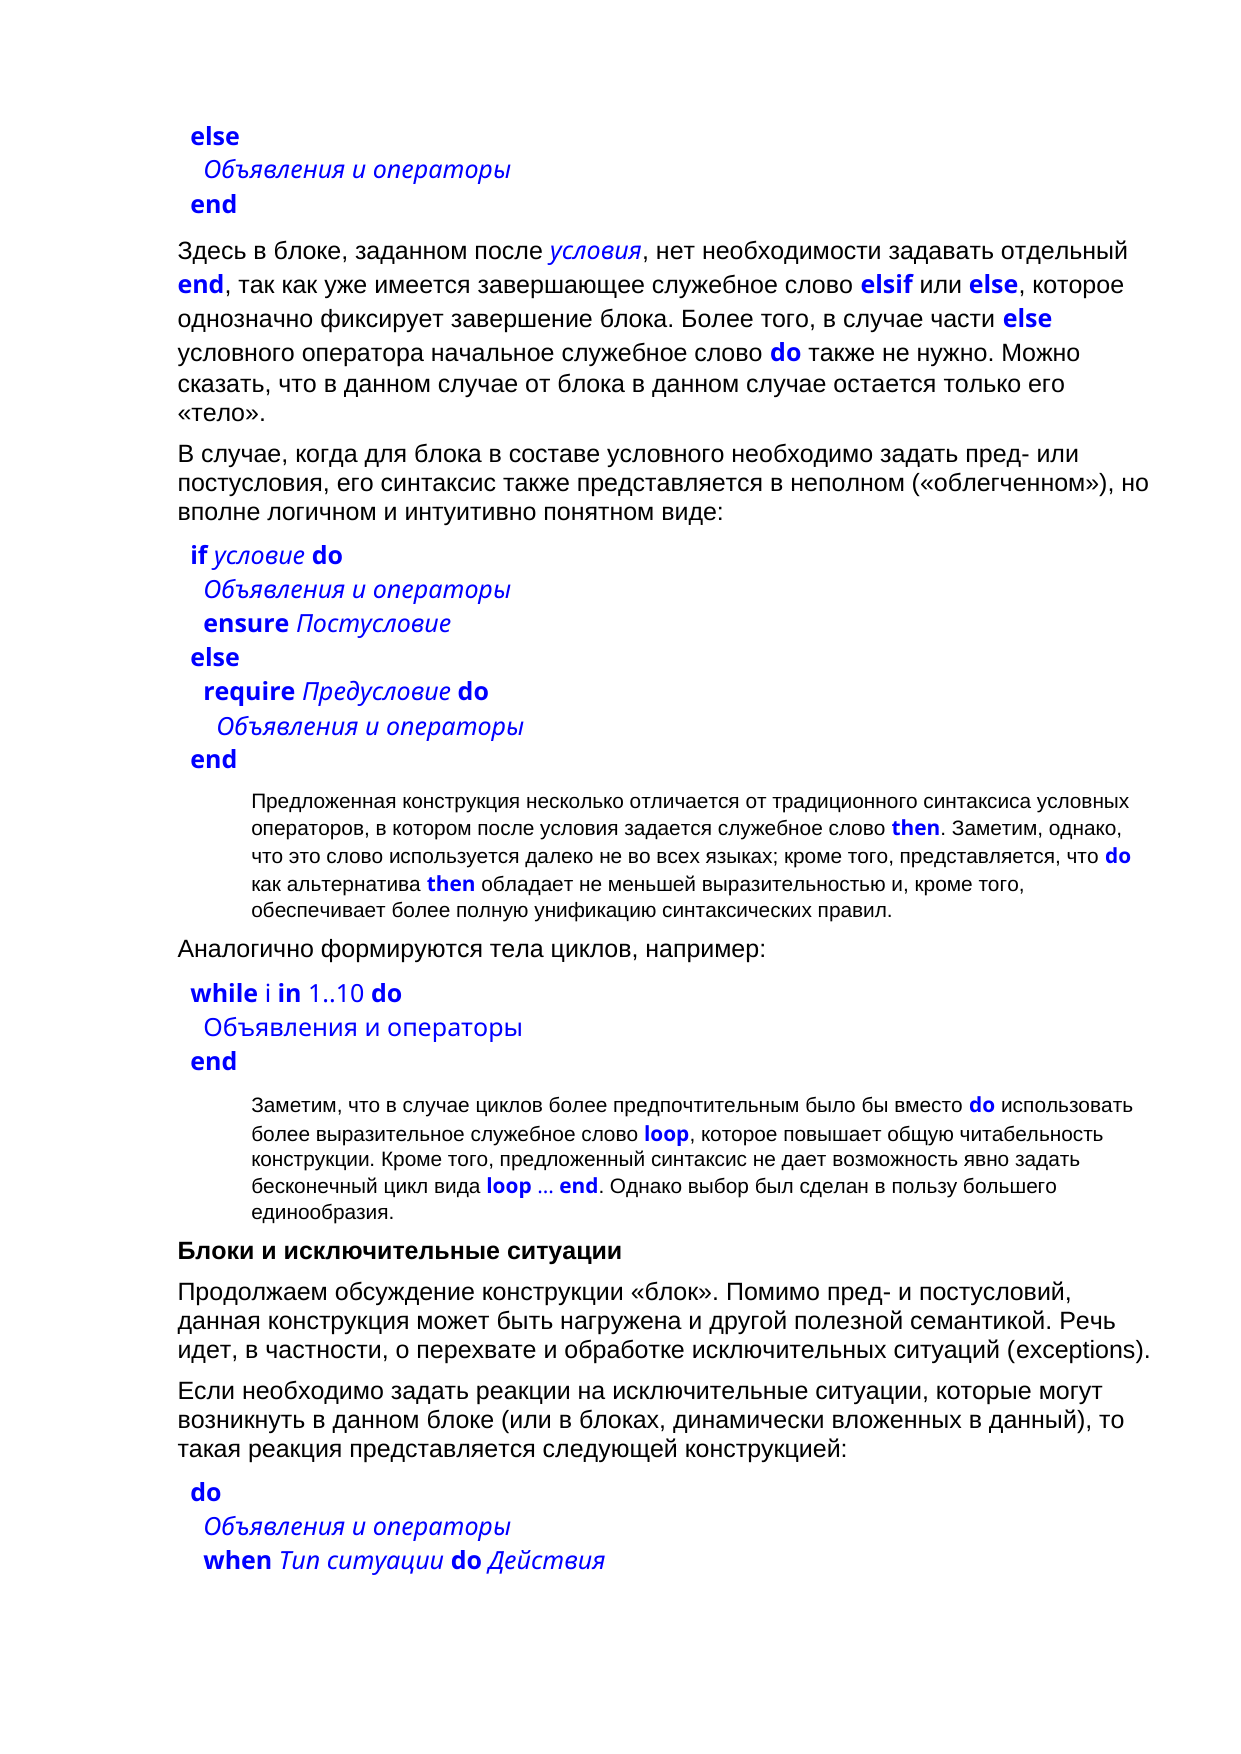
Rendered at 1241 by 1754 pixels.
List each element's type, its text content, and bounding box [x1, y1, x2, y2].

text Заметим, что в случае циклов более предпочтительным было бы вместо do использовать более выразительное служебное слово loop, которое повышает общую читабельность конструкции. Кроме того, предложенный синтаксис не дает возможность явно задать бесконечный цикл вида loop ... end. Однако выбор был сделан в пользу большего единообразия. [251, 1090, 1152, 1224]
text Продолжаем обсуждение конструкции «блок». Помимо пред- и постусловий, данная конструкция может быть нагружена и другой полезной семантикой. Речь идет, в частности, о перехвате и обработке исключительных ситуаций (exceptions). [177, 1277, 1152, 1364]
text Аналогично формируются тела циклов, например: [177, 934, 1152, 963]
text while i in 1..10 do Объявления и операторы end [177, 976, 1152, 1078]
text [177, 1475, 1152, 1577]
text Здесь в блоке, заданном после условия, нет необходимости задавать отдельный end, так как уже имеется завершающее служебное слово elsif или else, которое однозначно фиксирует завершение блока. Более того, в случае части else условного оператора начальное служебное слово do также не нужно. Можно сказать, что в данном случае от блока в данном случае остается только его «тело». [177, 233, 1152, 427]
text if условие do Объявления и операторы ensure Постусловие else require Предусловие do Объявления и операторы end [177, 538, 1152, 776]
text Блоки и исключительные ситуации [177, 1236, 1152, 1265]
text Если необходимо задать реакции на исключительные ситуации, которые могут возникнуть в данном блоке (или в блоках, динамически вложенных в данный), то такая реакция представляется следующей конструкцией: [177, 1376, 1152, 1462]
text Предложенная конструкция несколько отличается от традиционного синтаксиса условных операторов, в котором после условия задается служебное слово then. Заметим, однако, что это слово используется далеко не во всех языках; кроме того, представляется, что do как альтернатива then обладает не меньшей выразительностью и, кроме того, обеспечивает более полную унификацию синтаксических правил. [251, 789, 1152, 922]
text В случае, когда для блока в составе условного необходимо задать пред- или постусловия, его синтаксис также представляется в неполном («облегченном»), но вполне логичном и интуитивно понятном виде: [177, 439, 1152, 525]
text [177, 118, 1152, 220]
